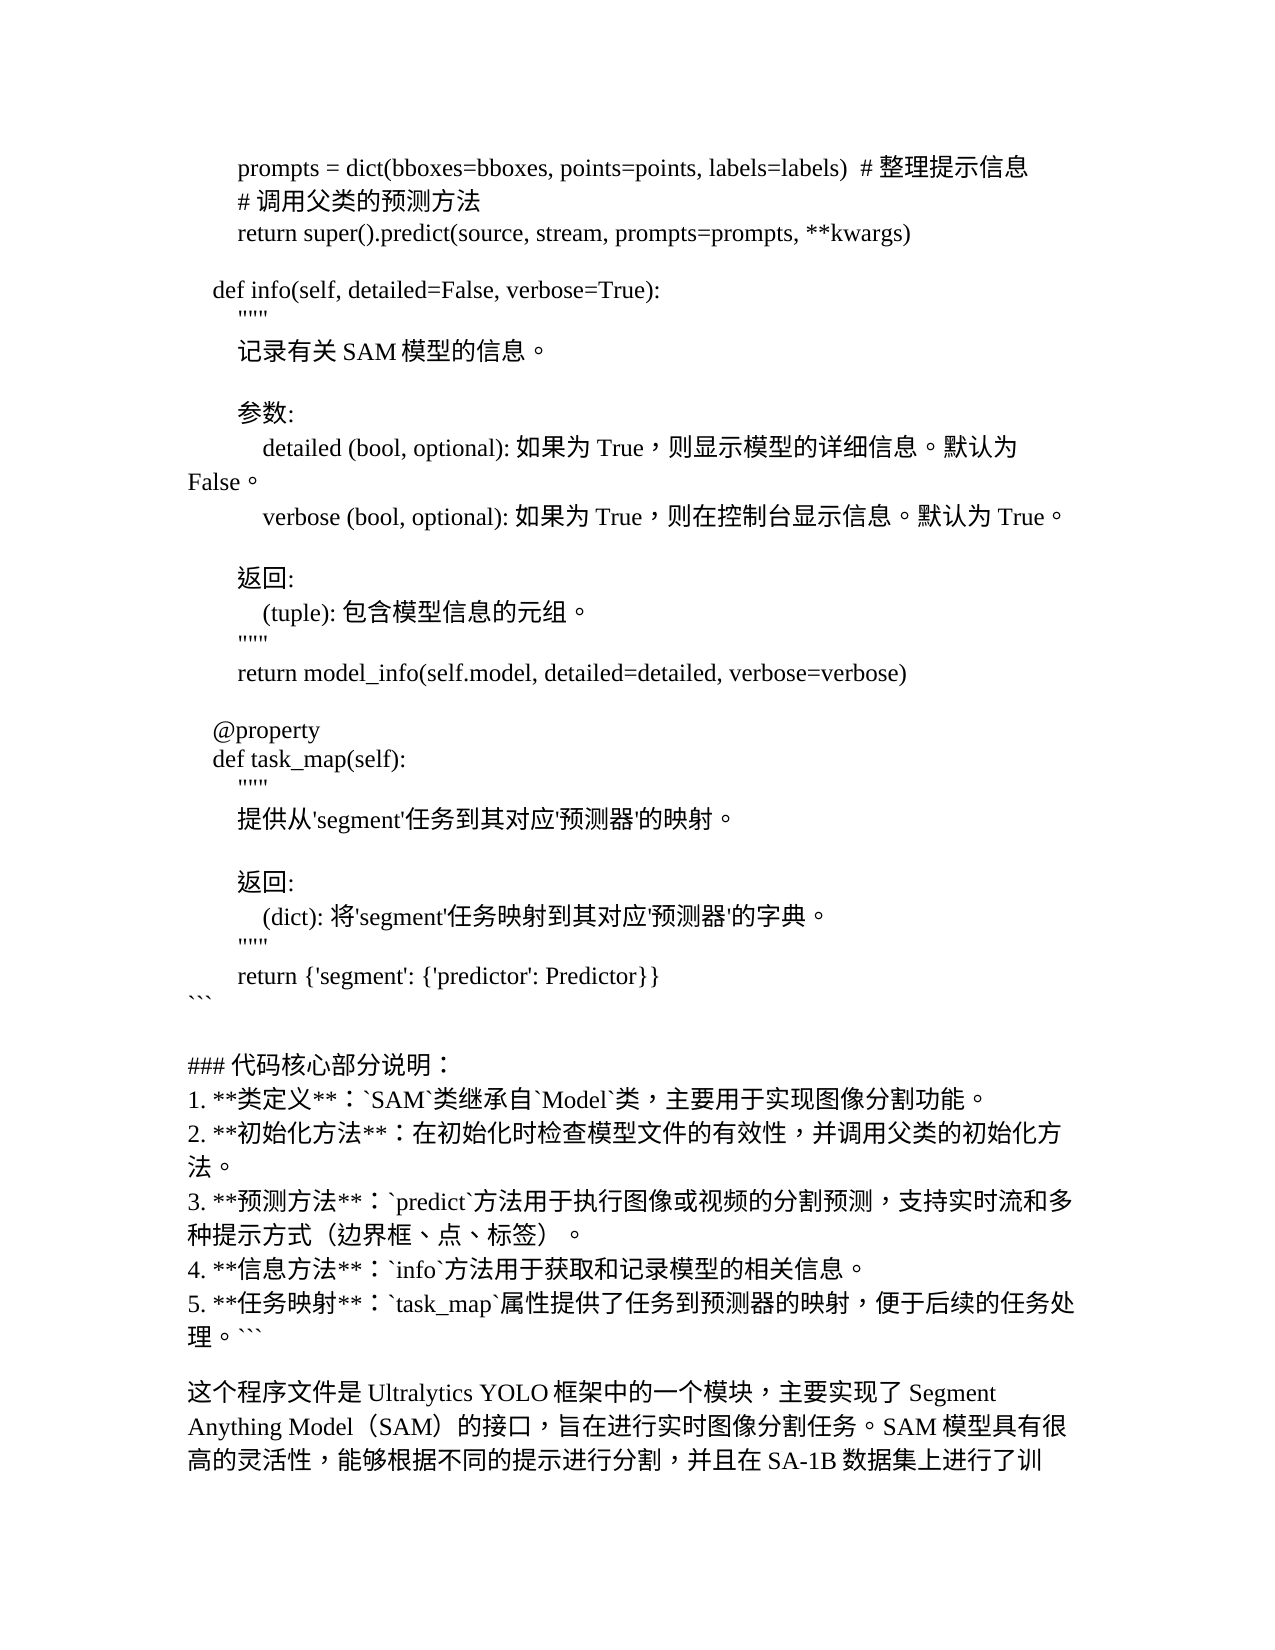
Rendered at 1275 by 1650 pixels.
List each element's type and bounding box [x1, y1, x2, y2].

text [187, 1375, 1087, 1477]
text [187, 150, 1087, 1354]
